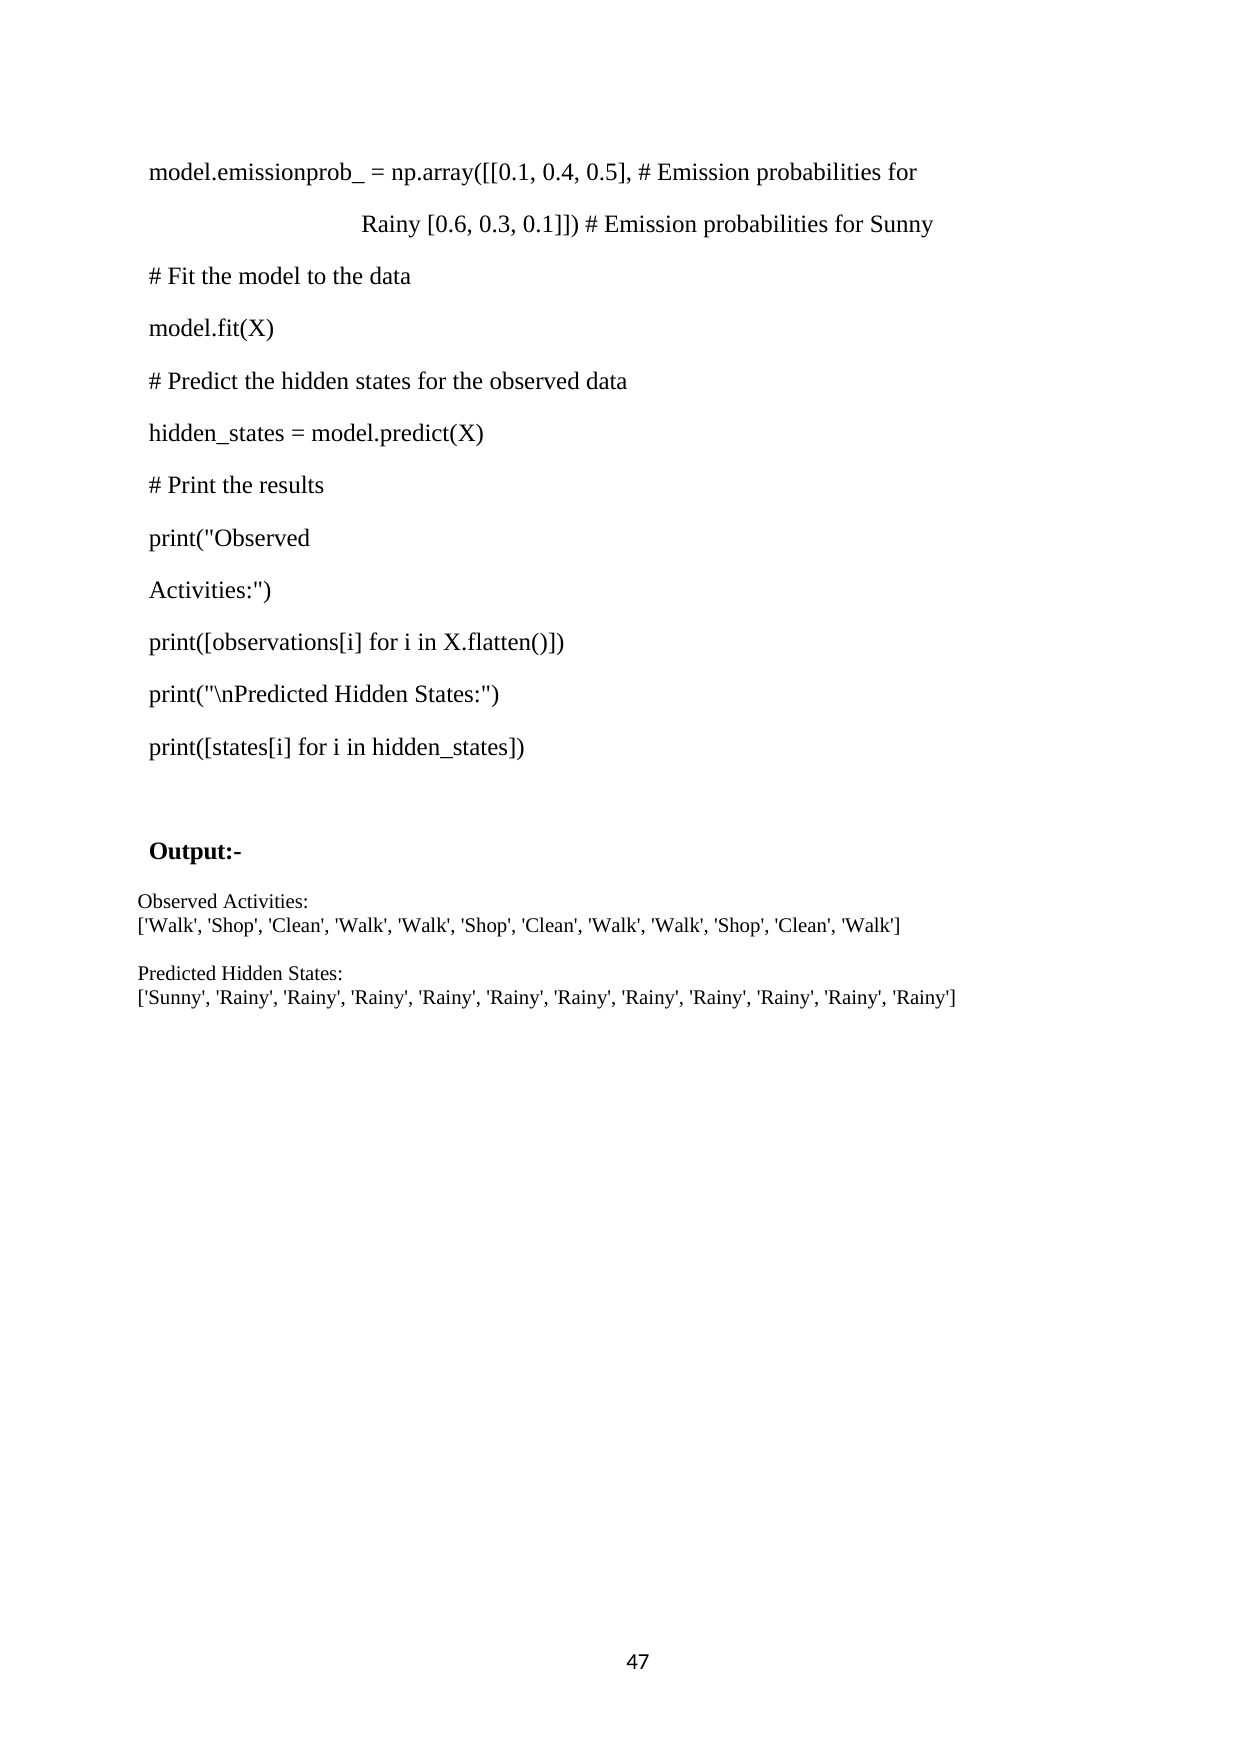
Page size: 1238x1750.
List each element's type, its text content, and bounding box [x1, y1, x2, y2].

text ['Sunny', 'Rainy', 'Rainy', 'Rainy', 'Rainy', 'Rainy', 'Rainy', 'Rainy', 'Rainy', 'Rainy', 'Rainy', 'Rainy'] [137, 985, 1200, 1009]
text model.emissionprob_ = np.array([[0.1, 0.4, 0.5], # Emission probabilities for Rainy [0.6, 0.3, 0.1]]) # Emission probabilities for Sunny [148, 157, 958, 238]
text # Fit the model to the data model.fit(X) [148, 261, 429, 342]
text ['Walk', 'Shop', 'Clean', 'Walk', 'Walk', 'Shop', 'Clean', 'Walk', 'Walk', 'Shop', 'Clean', 'Walk'] [137, 913, 1200, 937]
text # Print the results print("Observed Activities:") [148, 470, 402, 604]
text print([observations[i] for i in X.flatten()]) print("\nPredicted Hidden States:") print([states[i] for i in hidden_states]) [148, 627, 603, 761]
text Observed Activities: [137, 888, 1200, 913]
text Predicted Hidden States: [137, 961, 1200, 985]
text Output:- [148, 836, 1200, 865]
text # Predict the hidden states for the observed data hidden_states = model.predict(X) [148, 366, 649, 447]
